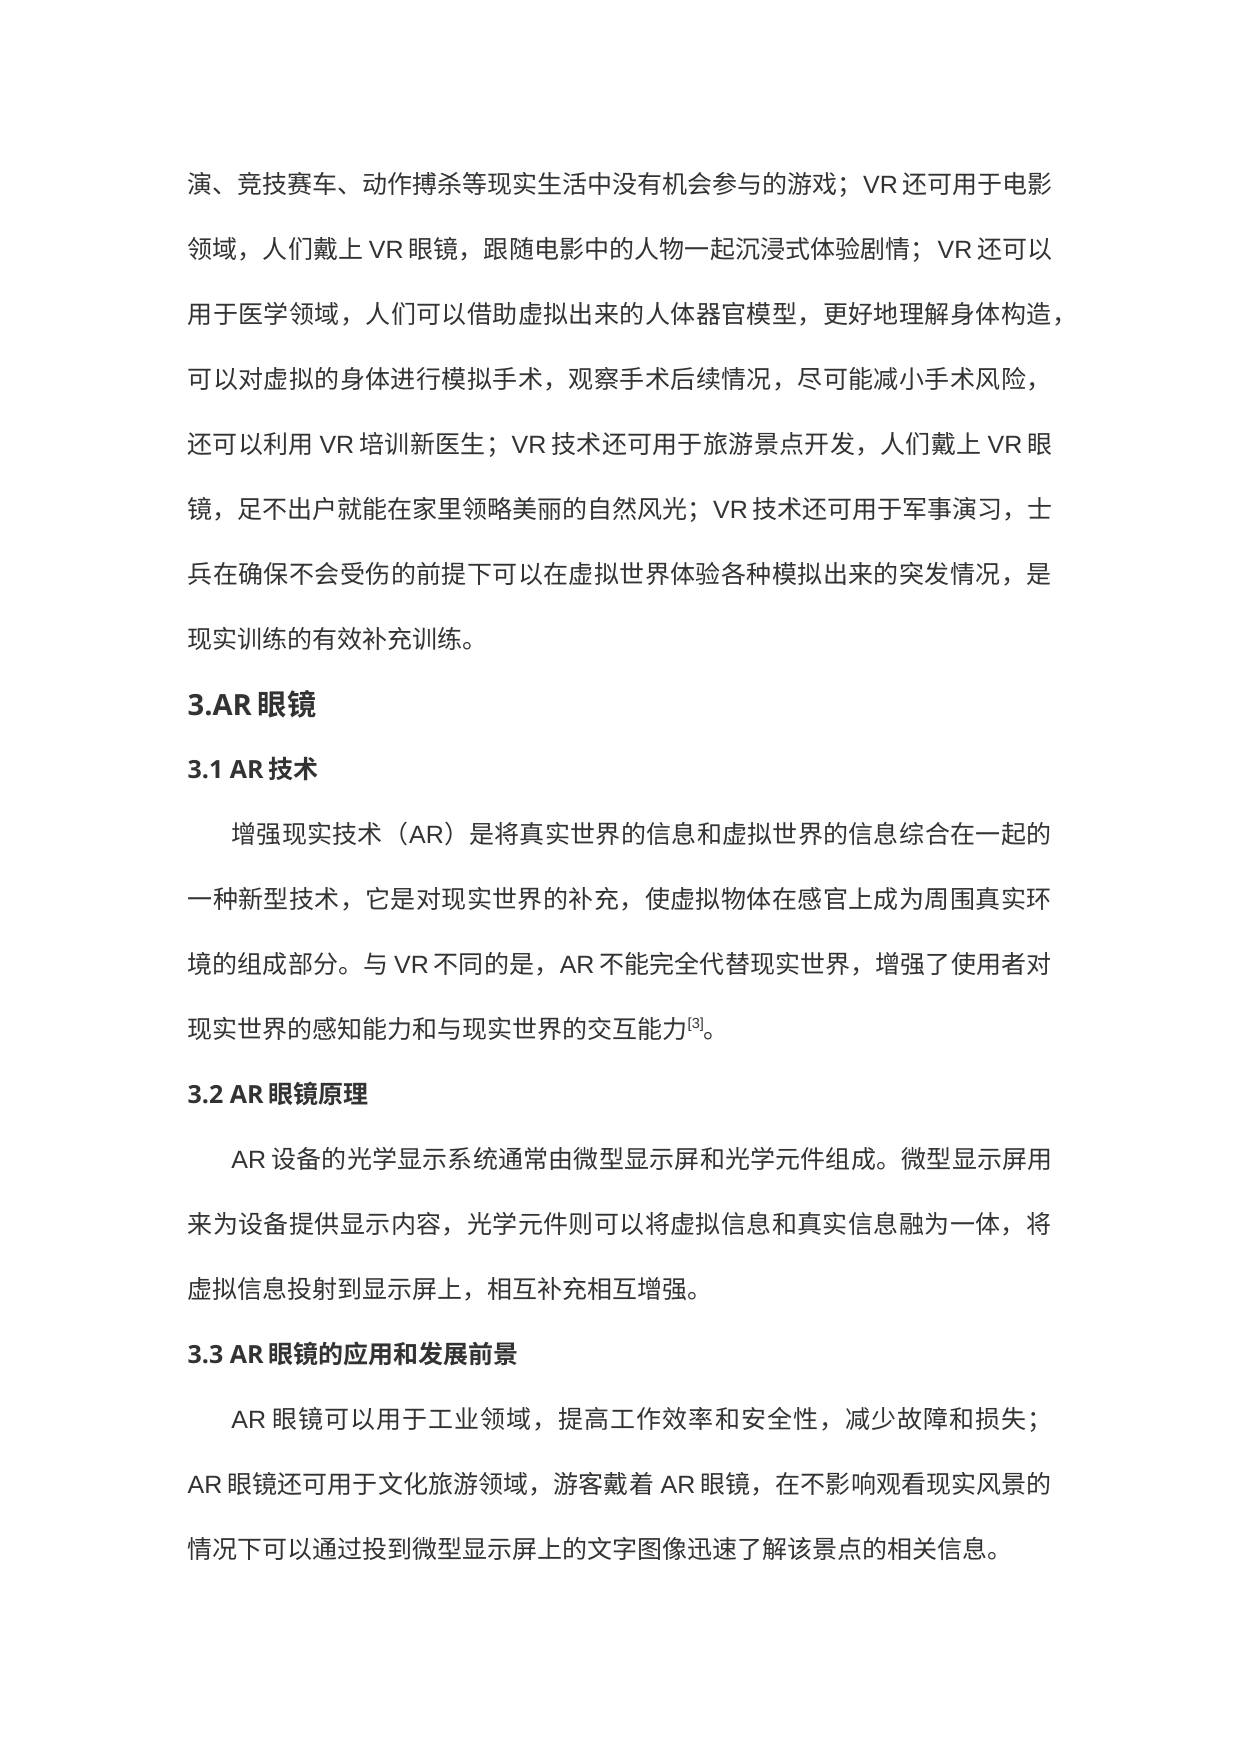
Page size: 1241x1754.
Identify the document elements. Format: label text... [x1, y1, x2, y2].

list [187, 150, 1053, 670]
list AR眼镜可以用于工业领域，提高工作效率和安全性，减少故障和损失；AR眼镜还可用于文化旅游领域，游客戴着AR眼镜，在不影响观看现实风景的情况下可以通过投到微型显示屏上的文字图像迅速了解该景点的相关信息。 [187, 1385, 1053, 1492]
list AR设备的光学显示系统通常由微型显示屏和光学元件组成。微型显示屏用来为设备提供显示内容，光学元件则可以将虚拟信息和真实信息融为一体，将虚拟信息投射到显示屏上，相互补充相互增强。 [187, 1125, 1053, 1320]
list 3.AR眼镜 [187, 670, 1053, 735]
list AR眼镜可以用于工业领域，提高工作效率和安全性，减少故障和损失；AR眼镜还可用于文化旅游领域，游客戴着AR眼镜，在不影响观看现实风景的情况下可以通过投到微型显示屏上的文字图像迅速了解该景点的相关信息。 [187, 1493, 1053, 1580]
list 增强现实技术（AR）是将真实世界的信息和虚拟世界的信息综合在一起的一种新型技术，它是对现实世界的补充，使虚拟物体在感官上成为周围真实环境的组成部分。与VR不同的是，AR不能完全代替现实世界，增强了使用者对现实世界的感知能力和与现实世界的交互能力[]。 [187, 800, 1053, 1060]
list 3.1 AR技术 [187, 735, 1053, 800]
list 3.2 AR眼镜原理 [187, 1060, 1053, 1125]
list 3.3 AR眼镜的应用和发展前景 [187, 1320, 1053, 1385]
